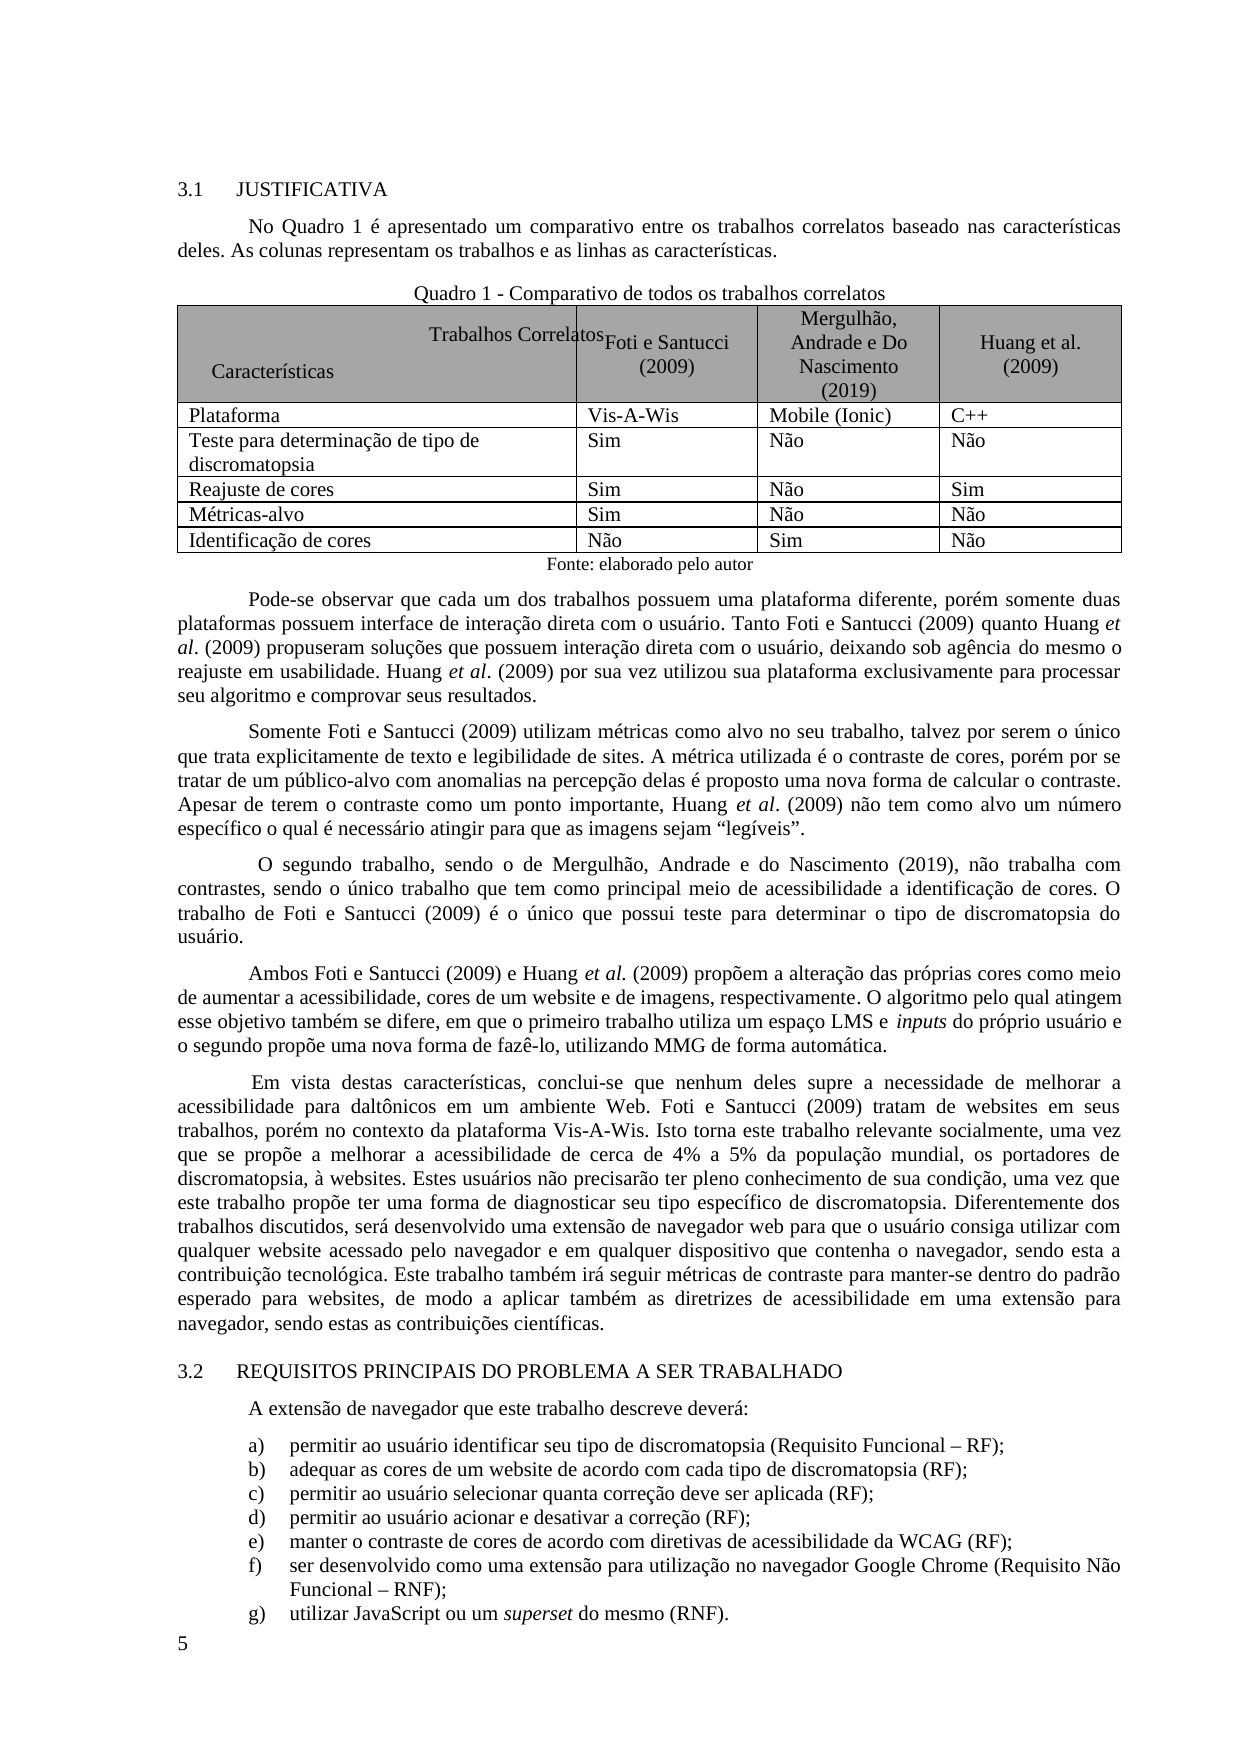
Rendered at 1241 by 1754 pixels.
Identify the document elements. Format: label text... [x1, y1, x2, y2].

text Quadro 1 - Comparativo de todos os trabalhos correlatos [177, 281, 1122, 305]
table_cell Sim [577, 503, 757, 526]
table_header Mergulhão, Andrade e Do Nascimento (2019) [758, 306, 939, 402]
text Em vista destas características, conclui-se que nenhum deles supre a necessidade de melhorar a acessibilidade para daltônicos em um ambiente Web. Foti e Santucci (2009) tratam de websites em seus trabalhos, porém no contexto da plataforma Vis-A-Wis. Isto torna este trabalho relevante socialmente, uma vez que se propõe a melhorar a acessibilidade de cerca de 4% a 5% da população mundial, os portadores de discromatopsia, à websites. Estes usuários não precisarão ter pleno conhecimento de sua condição, uma vez que este trabalho propõe ter uma forma de diagnosticar seu tipo específico de discromatopsia. Diferentemente dos trabalhos discutidos, será desenvolvido uma extensão de navegador web para que o usuário consiga utilizar com qualquer website acessado pelo navegador e em qualquer dispositivo que contenha o navegador, sendo esta a contribuição tecnológica. Este trabalho também irá seguir métricas de contraste para manter-se dentro do padrão esperado para websites, de modo a aplicar também as diretrizes de acessibilidade em uma extensão para navegador, sendo estas as contribuições científicas. [177, 1070, 1122, 1334]
text permitir ao usuário selecionar quanta correção deve ser aplicada (RF); [248, 1481, 1122, 1505]
table_cell Não [940, 503, 1121, 526]
table_cell Sim [577, 477, 757, 501]
table_cell Não [940, 428, 1121, 476]
table_header Huang et al. (2009) [940, 306, 1121, 402]
table_cell Não [758, 428, 939, 476]
table_cell Não [758, 503, 939, 526]
table_cell Vis-A-Wis [577, 403, 757, 427]
table_cell Plataforma [178, 403, 576, 427]
text utilizar JavaScript ou um superset do mesmo (RNF). [248, 1601, 1122, 1625]
table_cell Sim [577, 428, 757, 476]
text adequar as cores de um website de acordo com cada tipo de discromatopsia (RF); [248, 1457, 1122, 1481]
text A extensão de navegador que este trabalho descreve deverá: [177, 1396, 1122, 1420]
text Somente Foti e Santucci (2009) utilizam métricas como alvo no seu trabalho, talvez por serem o único que trata explicitamente de texto e legibilidade de sites. A métrica utilizada é o contraste de cores, porém por se tratar de um público-alvo com anomalias na percepção delas é proposto uma nova forma de calcular o contraste. Apesar de terem o contraste como um ponto importante, Huang et al. (2009) não tem como alvo um número específico o qual é necessário atingir para que as imagens sejam “legíveis”. [177, 719, 1122, 840]
text Pode-se observar que cada um dos trabalhos possuem uma plataforma diferente, porém somente duas plataformas possuem interface de interação direta com o usuário. Tanto Foti e Santucci (2009) quanto Huang et al. (2009) propuseram soluções que possuem interação direta com o usuário, deixando sob agência do mesmo o reajuste em usabilidade. Huang et al. (2009) por sua vez utilizou sua plataforma exclusivamente para processar seu algoritmo e comprovar seus resultados. [177, 587, 1122, 707]
table_cell Não [940, 528, 1121, 552]
text Ambos Foti e Santucci (2009) e Huang et al. (2009) propõem a alteração das próprias cores como meio de aumentar a acessibilidade, cores de um website e de imagens, respectivamente. O algoritmo pelo qual atingem esse objetivo também se difere, em que o primeiro trabalho utiliza um espaço LMS e inputs do próprio usuário e o segundo propõe uma nova forma de fazê-lo, utilizando MMG de forma automática. [177, 961, 1122, 1057]
table_cell Mobile (Ionic) [758, 403, 939, 427]
text ser desenvolvido como uma extensão para utilização no navegador Google Chrome (Requisito Não Funcional – RNF); [248, 1553, 1122, 1601]
text permitir ao usuário acionar e desativar a correção (RF); [248, 1505, 1122, 1529]
table_cell Não [758, 477, 939, 501]
text manter o contraste de cores de acordo com diretivas de acessibilidade da WCAG (RF); [248, 1529, 1122, 1553]
list permitir ao usuário identificar seu tipo de discromatopsia (Requisito Funcional – RF); [248, 1433, 1122, 1457]
text O segundo trabalho, sendo o de Mergulhão, Andrade e do Nascimento (2019), não trabalha com contrastes, sendo o único trabalho que tem como principal meio de acessibilidade a identificação de cores. O trabalho de Foti e Santucci (2009) é o único que possui teste para determinar o tipo de discromatopsia do usuário. [177, 852, 1122, 948]
table_cell Teste para determinação de tipo de discromatopsia [178, 428, 576, 476]
text Fonte: elaborado pelo autor [177, 553, 1122, 574]
text No Quadro 1 é apresentado um comparativo entre os trabalhos correlatos baseado nas características deles. As colunas representam os trabalhos e as linhas as características. [177, 214, 1122, 262]
table_header Foti e Santucci (2009) [577, 306, 757, 402]
table_cell C++ [940, 403, 1121, 427]
subtitle JUSTIFICATIVA [177, 177, 1122, 201]
table_header [178, 306, 576, 402]
subtitle REQUISITOS PRINCIPAIS DO PROBLEMA A SER TRABALHADO [177, 1359, 1122, 1383]
table_cell Não [577, 528, 757, 552]
table_cell Métricas-alvo [178, 503, 576, 526]
table_cell Identificação de cores [178, 528, 576, 552]
table_cell Sim [940, 477, 1121, 501]
table_cell Reajuste de cores [178, 477, 576, 501]
table_cell Sim [758, 528, 939, 552]
